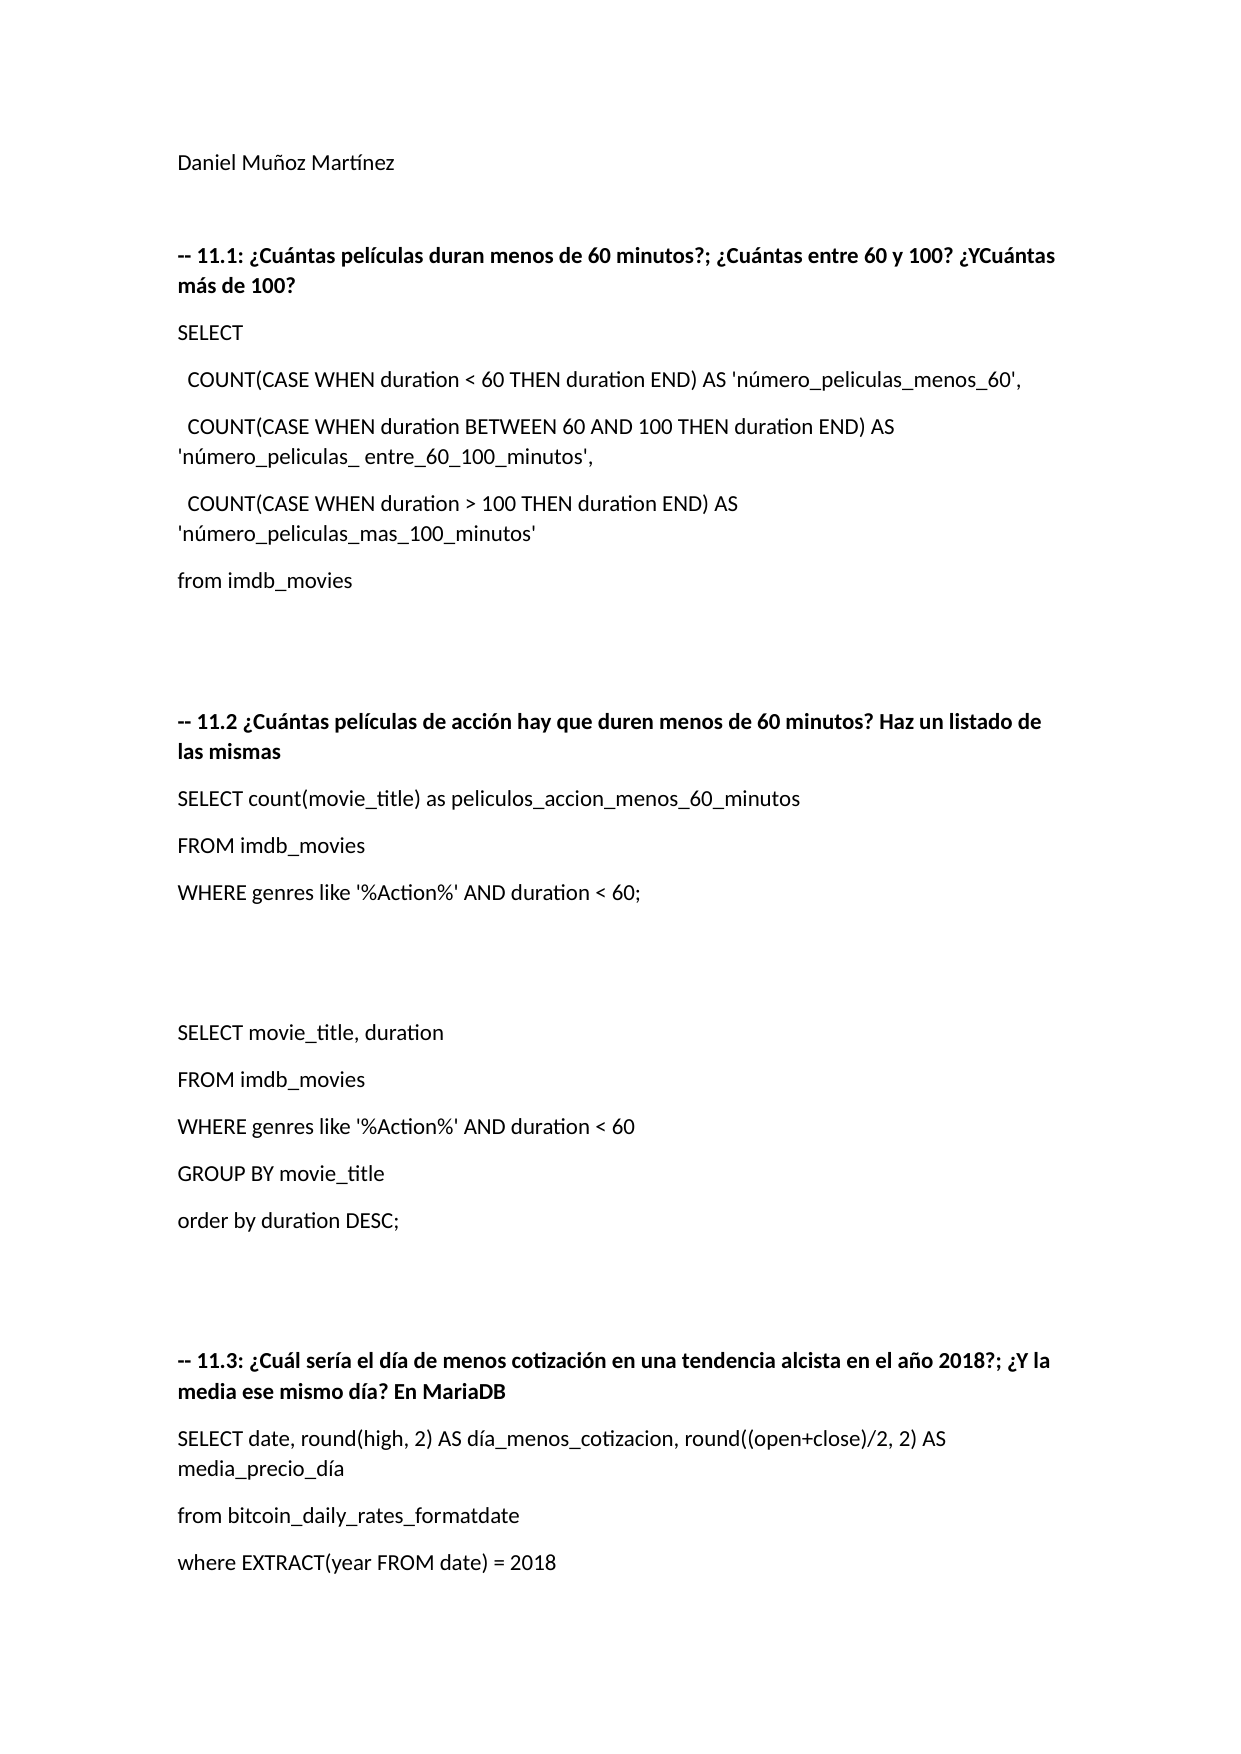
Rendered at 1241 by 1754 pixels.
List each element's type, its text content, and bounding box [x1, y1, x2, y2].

text from imdb_movies [177, 566, 1063, 594]
text GROUP BY movie_title [177, 1159, 1063, 1187]
text from bitcoin_daily_rates_formatdate [177, 1501, 1063, 1529]
text SELECT date, round(high, 2) AS día_menos_cotizacion, round((open+close)/2, 2) AS media_precio_día [177, 1424, 1063, 1482]
text SELECT [177, 318, 1063, 346]
text COUNT(CASE WHEN duration BETWEEN 60 AND 100 THEN duration END) AS 'número_peliculas_ entre_60_100_minutos', [177, 412, 1063, 470]
text -- 11.2 ¿Cuántas películas de acción hay que duren menos de 60 minutos? Haz un listado de las mismas [177, 707, 1063, 765]
text FROM imdb_movies [177, 831, 1063, 859]
text WHERE genres like '%Action%' AND duration < 60; [177, 878, 1063, 906]
text COUNT(CASE WHEN duration < 60 THEN duration END) AS 'número_peliculas_menos_60', [177, 365, 1063, 393]
text Daniel Muñoz Martínez [177, 148, 1063, 176]
text order by duration DESC; [177, 1206, 1063, 1234]
text COUNT(CASE WHEN duration > 100 THEN duration END) AS 'número_peliculas_mas_100_minutos' [177, 489, 1063, 547]
text FROM imdb_movies [177, 1065, 1063, 1093]
text where EXTRACT(year FROM date) = 2018 [177, 1548, 1063, 1576]
text -- 11.1: ¿Cuántas películas duran menos de 60 minutos?; ¿Cuántas entre 60 y 100? ¿YCuántas más de 100? [177, 241, 1063, 299]
text SELECT count(movie_title) as peliculos_accion_menos_60_minutos [177, 784, 1063, 812]
text -- 11.3: ¿Cuál sería el día de menos cotización en una tendencia alcista en el año 2018?; ¿Y la media ese mismo día? En MariaDB [177, 1347, 1063, 1405]
text SELECT movie_title, duration [177, 1018, 1063, 1046]
text WHERE genres like '%Action%' AND duration < 60 [177, 1112, 1063, 1140]
